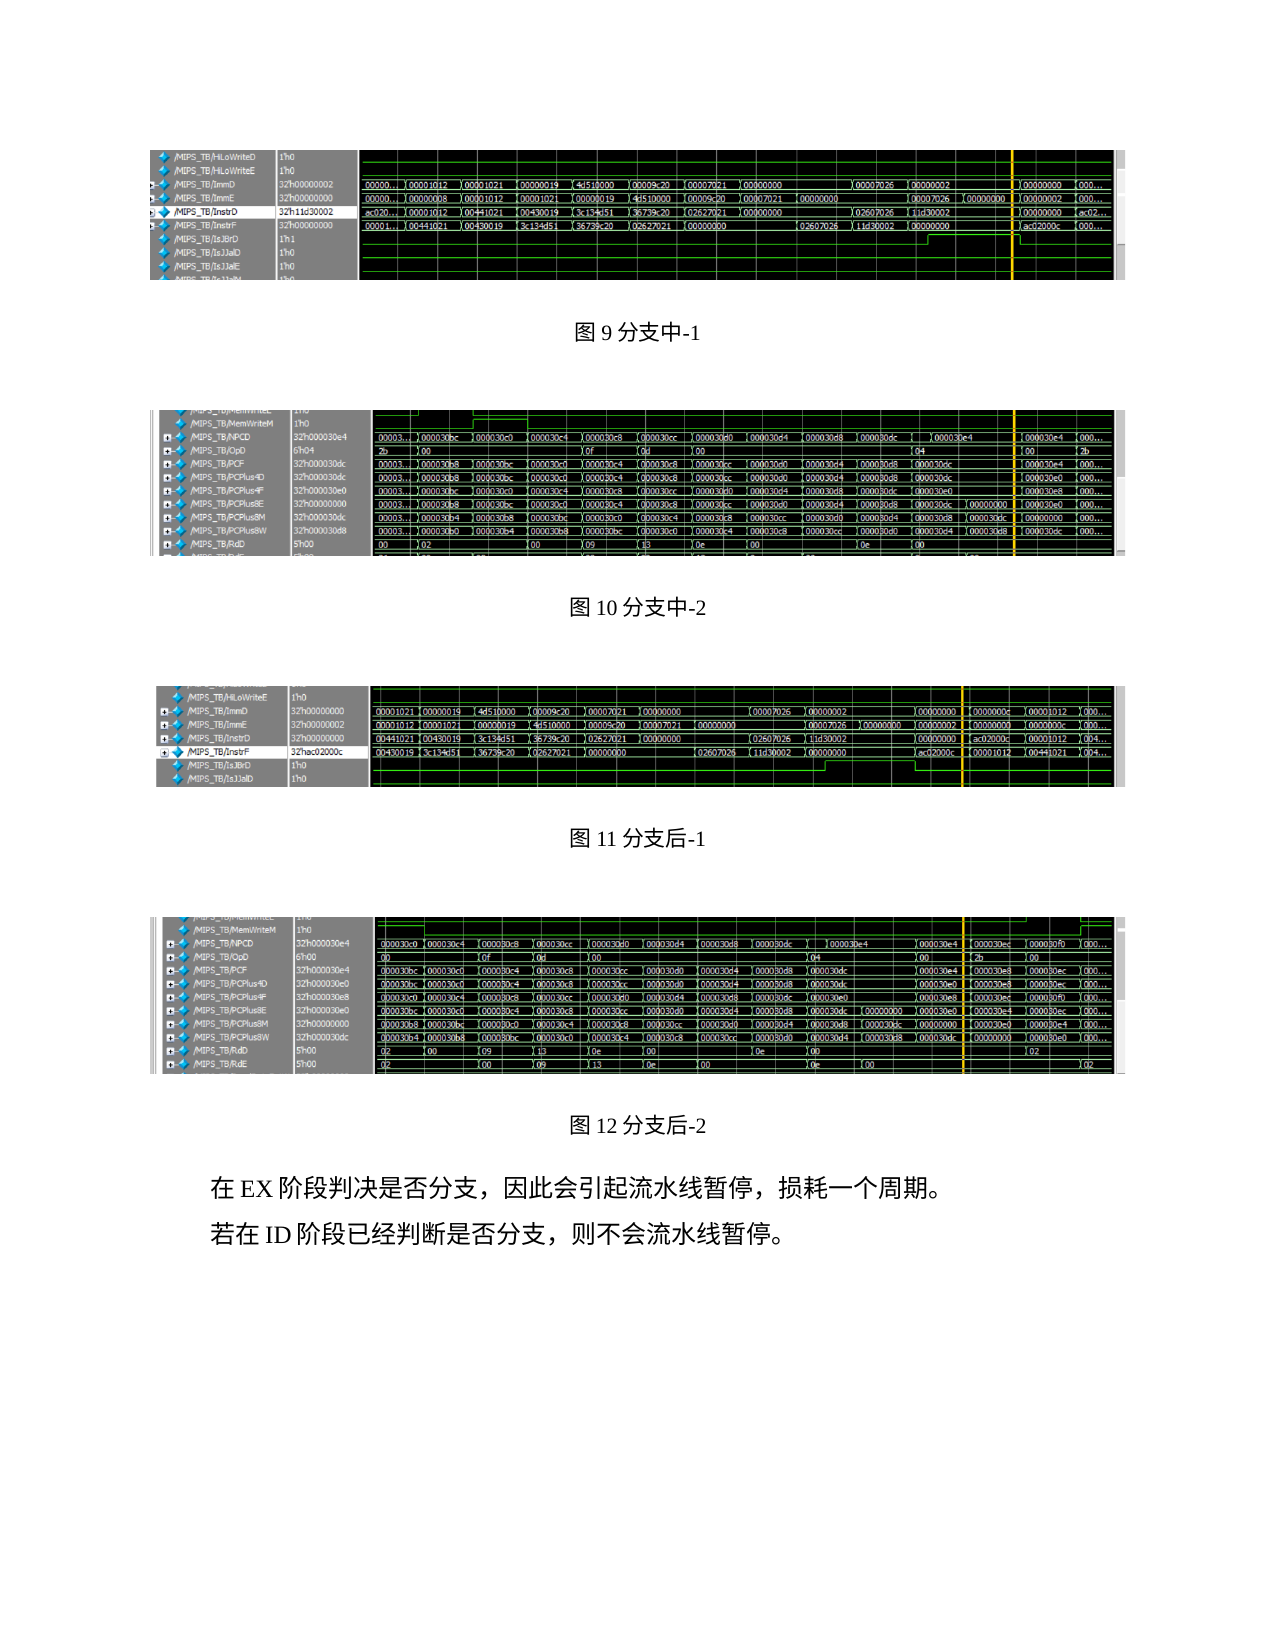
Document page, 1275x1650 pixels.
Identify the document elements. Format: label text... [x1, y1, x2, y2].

text 图 9 分支中-1 [150, 315, 1125, 346]
picture [150, 150, 1125, 280]
text 若在ID阶段已经判断是否分支，则不会流水线暂停。 [150, 1207, 1125, 1253]
text 图 11 分支后-1 [150, 821, 1125, 853]
text 在EX阶段判决是否分支，因此会引起流水线暂停，损耗一个周期。 [150, 1161, 1125, 1207]
picture [150, 410, 1125, 556]
text 图 10 分支中-2 [150, 590, 1125, 622]
text 图 12 分支后-2 [150, 1108, 1125, 1140]
picture [150, 686, 1125, 787]
picture [150, 917, 1125, 1074]
